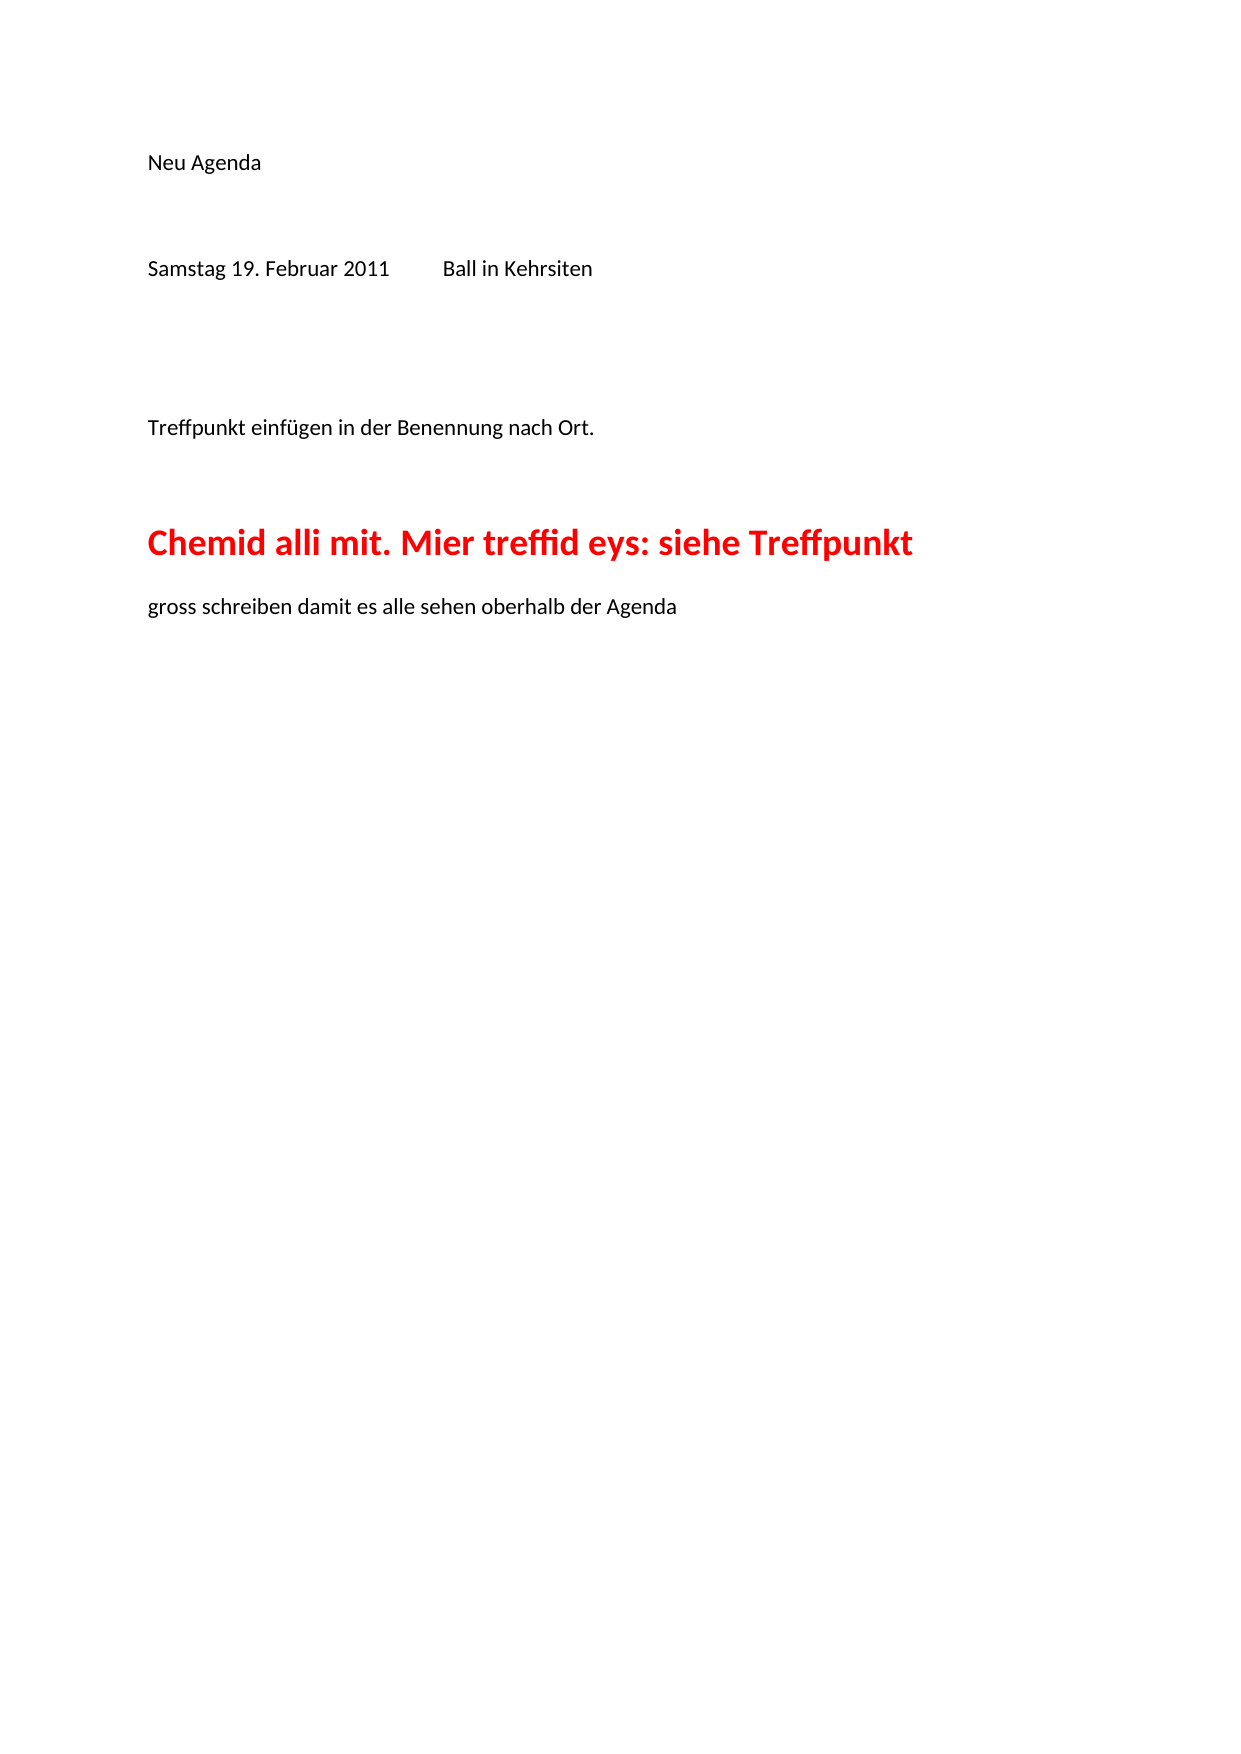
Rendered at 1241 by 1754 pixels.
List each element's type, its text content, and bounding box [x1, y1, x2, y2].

text Samstag 19. Februar 2011 Ball in Kehrsiten [148, 254, 1093, 282]
text Treffpunkt einfügen in der Benennung nach Ort. [148, 413, 1093, 441]
text Neu Agenda [148, 148, 1093, 176]
text Chemid alli mit. Mier treffid eys: siehe Treffpunkt [148, 519, 1093, 564]
text gross schreiben damit es alle sehen oberhalb der Agenda [148, 592, 1093, 620]
